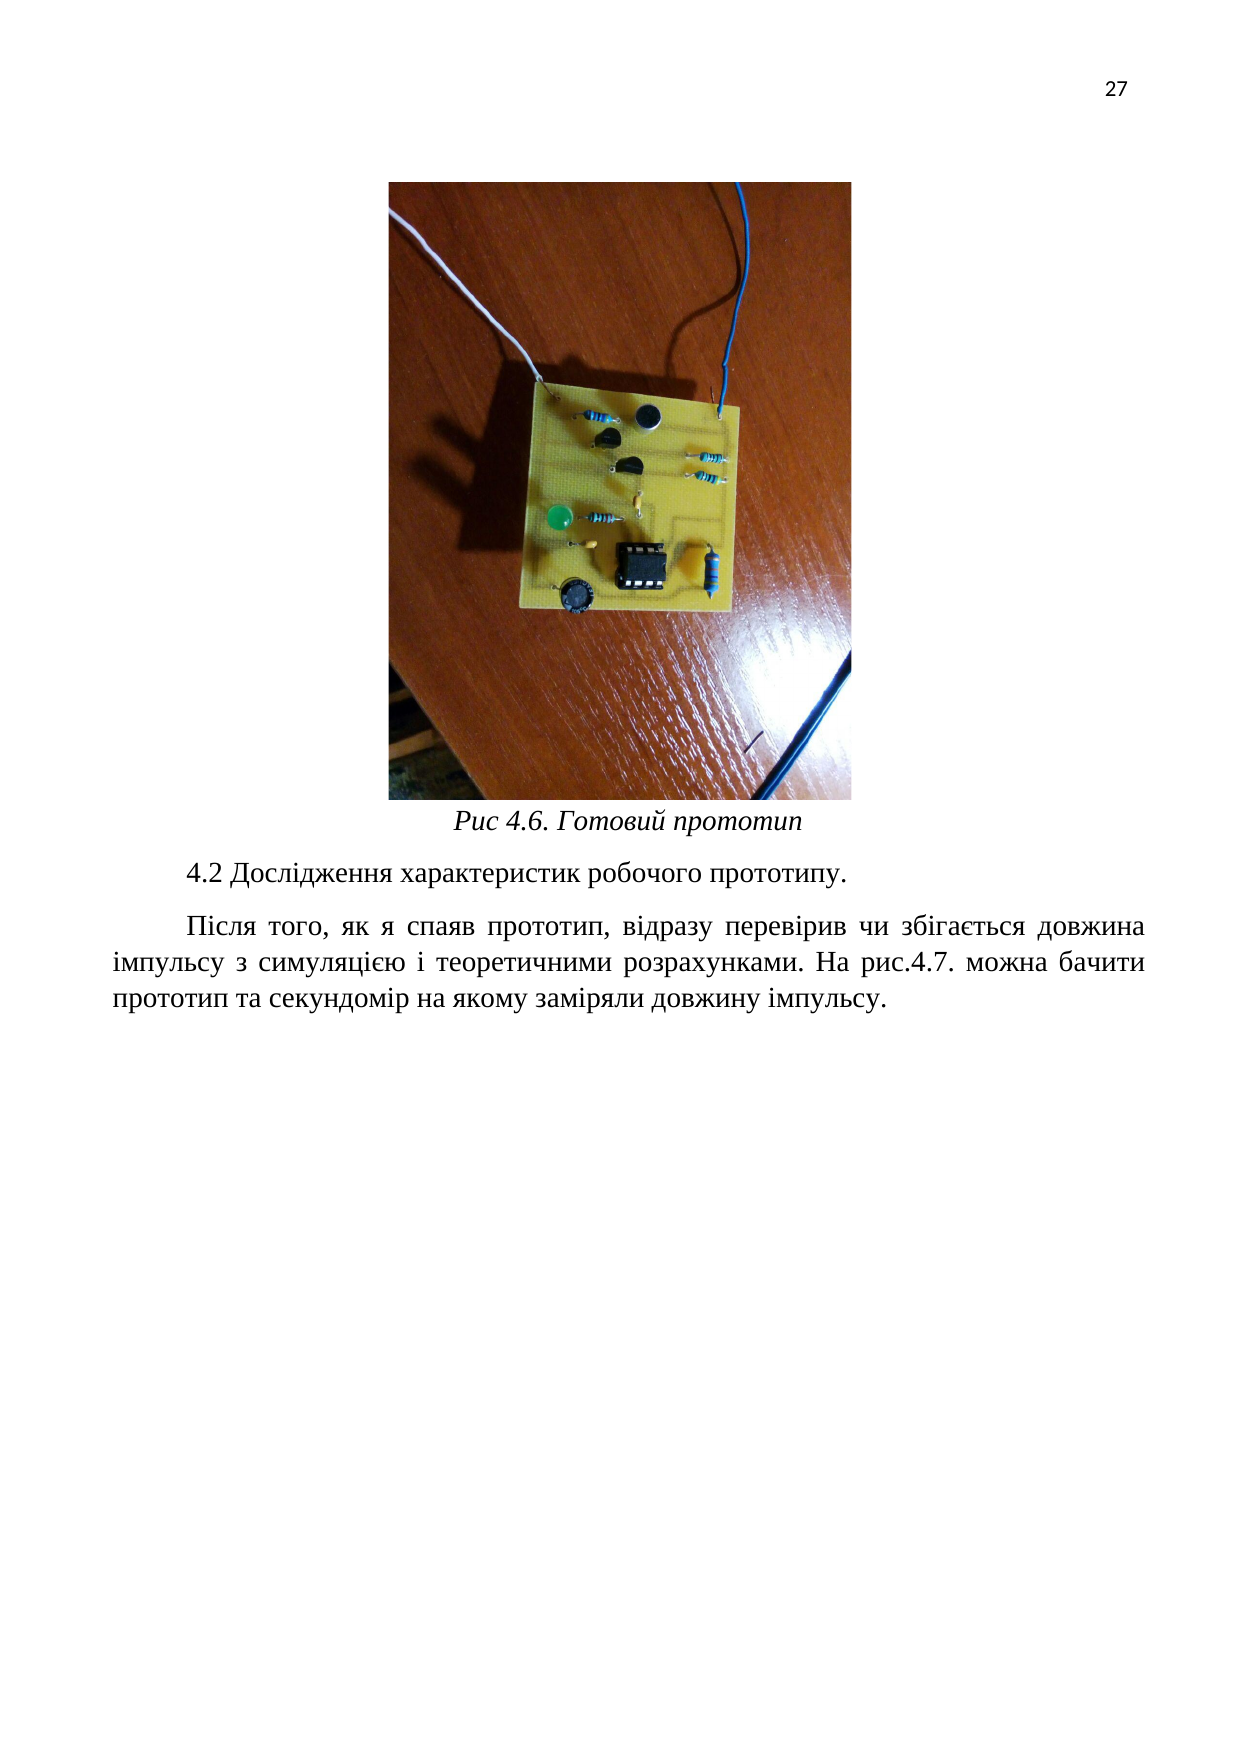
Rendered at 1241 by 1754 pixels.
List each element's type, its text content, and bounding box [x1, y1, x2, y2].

picture [388, 182, 852, 800]
text Після того, як я спаяв прототип, відразу перевірив чи збігається довжина імпульсу з симуляцією і теоретичними розрахунками. На рис.4.7. можна бачити прототип та секундомір на якому заміряли довжину імпульсу. [112, 908, 1146, 1014]
text 4.2 Дослідження характеристик робочого прототипу. [112, 855, 1146, 889]
